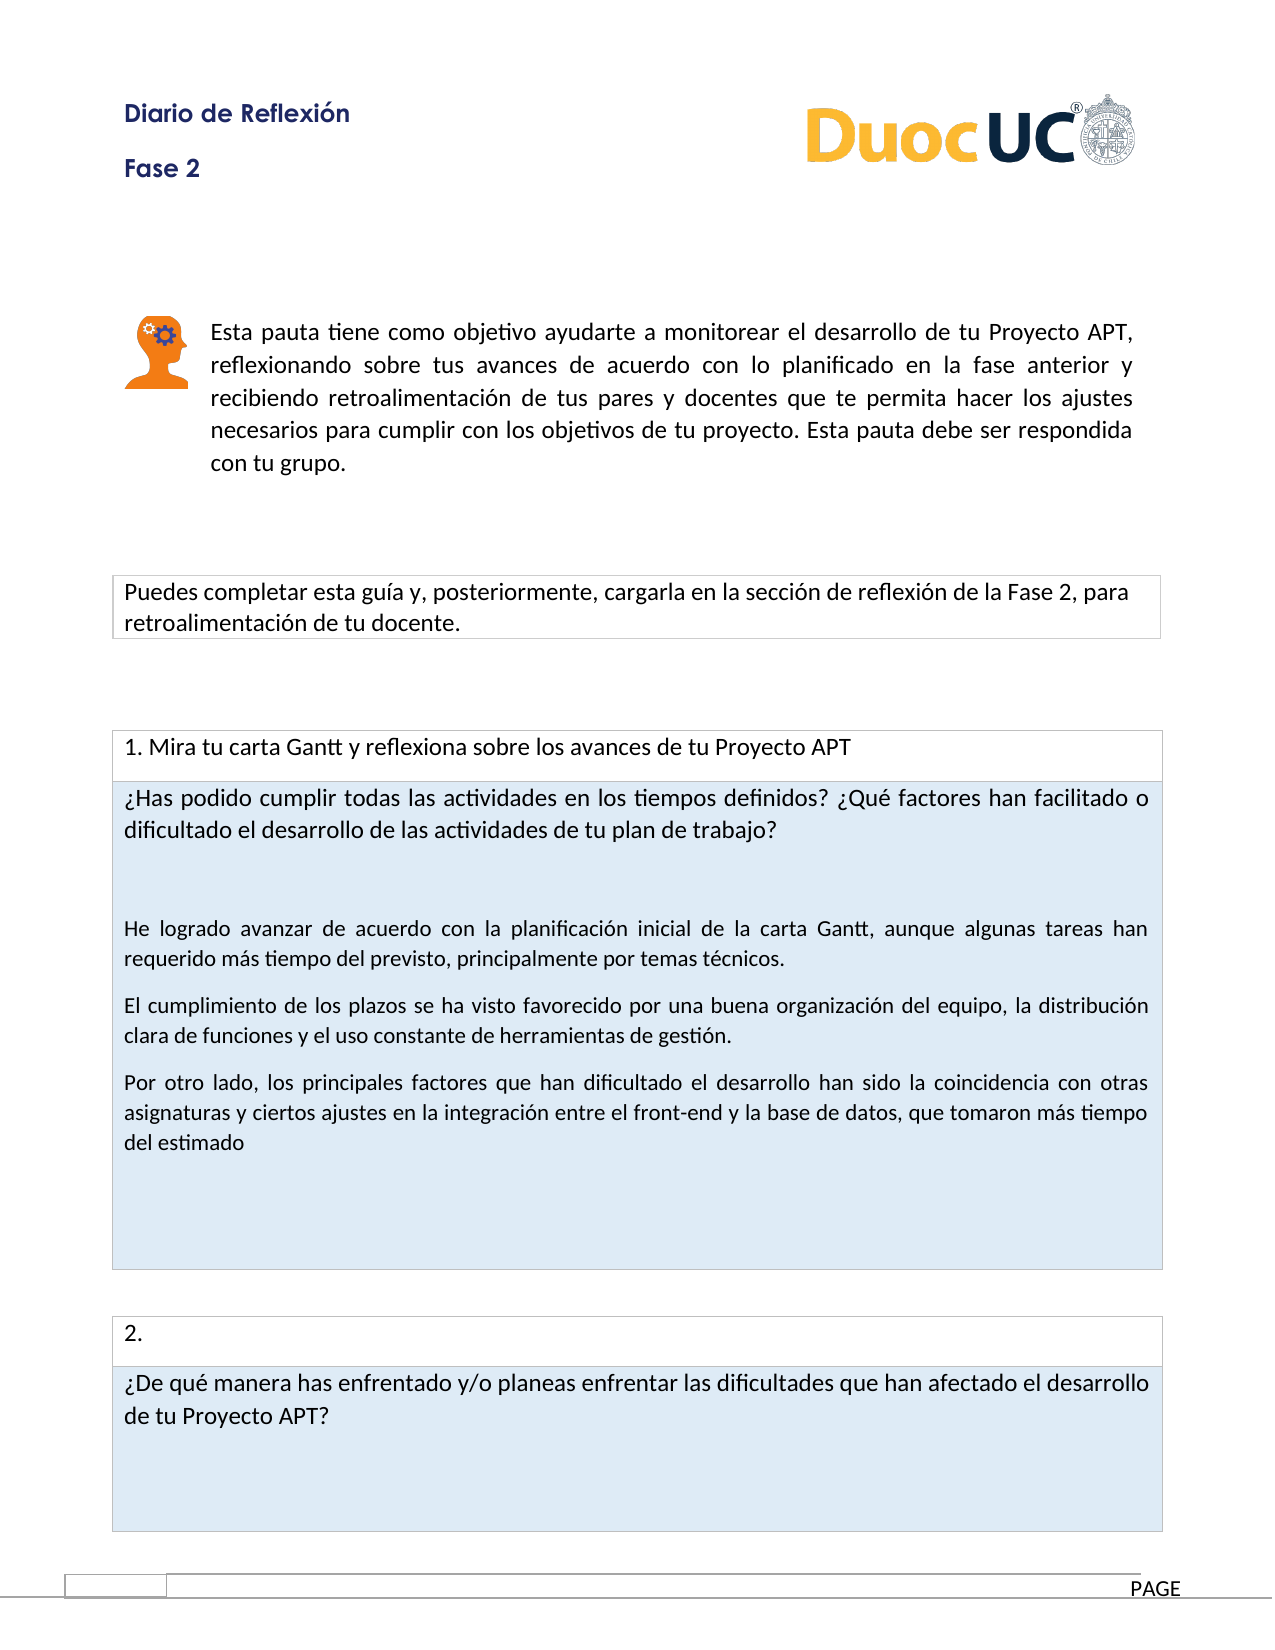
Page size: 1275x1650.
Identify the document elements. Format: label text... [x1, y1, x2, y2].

table_header [112, 316, 199, 544]
picture [123, 316, 188, 389]
table_header Puedes completar esta guía y, posteriormente, cargarla en la sección de reflexión de la Fase 2, para retroalimentación de tu docente. [114, 576, 1160, 637]
table_header 1. Mira tu carta Gantt y reflexiona sobre los avances de tu Proyecto APT [113, 731, 1162, 781]
table_header 2. [113, 1317, 1162, 1366]
table_cell ¿Has podido cumplir todas las actividades en los tiempos definidos? ¿Qué factores han facilitado o dificultado el desarrollo de las actividades de tu plan de trabajo? He logrado avanzar de acuerdo con la planificación inicial de la carta Gantt, aunque algunas tareas han requerido más tiempo del previsto, principalmente por temas técnicos. El cumplimiento de los plazos se ha visto favorecido por una buena organización del equipo, la distribución clara de funciones y el uso constante de herramientas de gestión. Por otro lado, los principales factores que han dificultado el desarrollo han sido la coincidencia con otras asignaturas y ciertos ajustes en la integración entre el front-end y la base de datos, que tomaron más tiempo del estimado [113, 782, 1162, 1269]
table_header Esta pauta tiene como objetivo ayudarte a monitorear el desarrollo de tu Proyecto APT, reflexionando sobre tus avances de acuerdo con lo planificado en la fase anterior y recibiendo retroalimentación de tus pares y docentes que te permita hacer los ajustes necesarios para cumplir con los objetivos de tu proyecto. Esta pauta debe ser respondida con tu grupo. [199, 316, 1146, 544]
picture [807, 94, 1135, 165]
